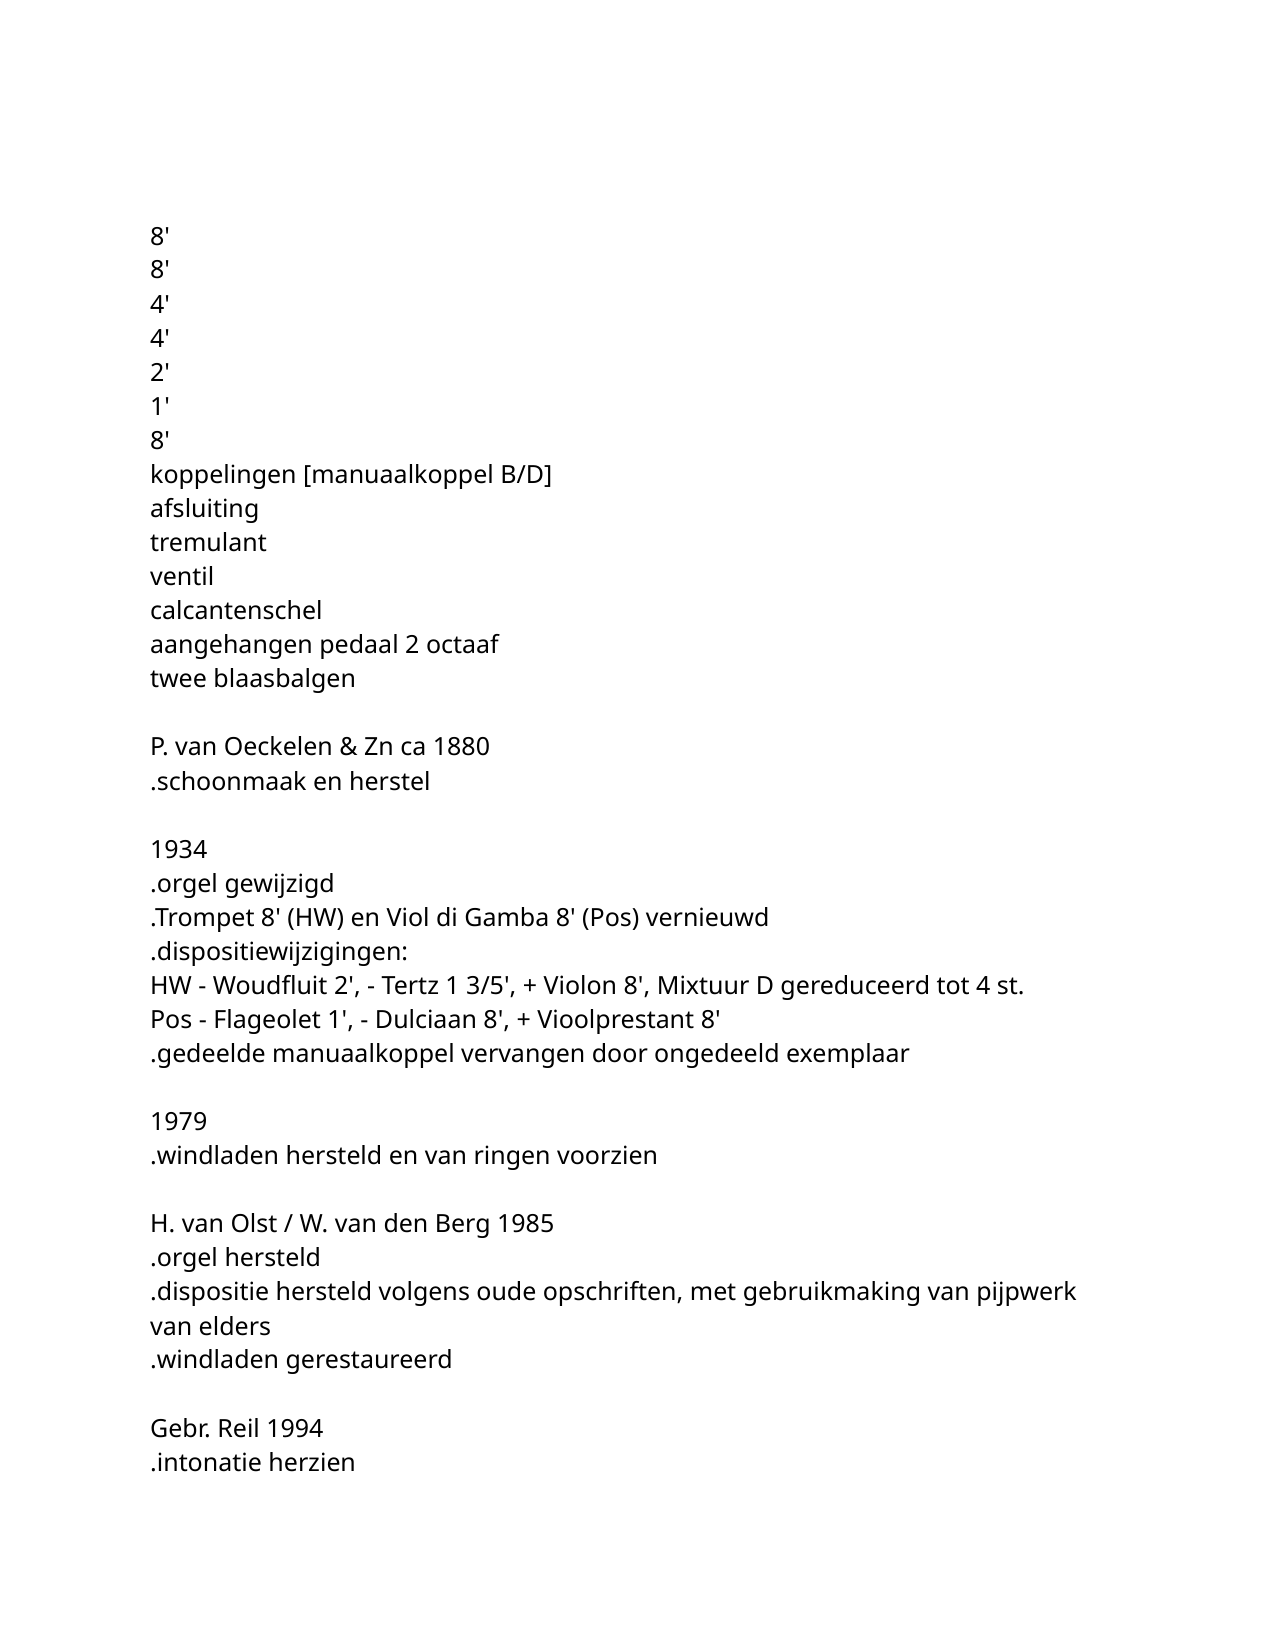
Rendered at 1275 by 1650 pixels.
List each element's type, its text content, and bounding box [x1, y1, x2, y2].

text 1' [150, 388, 1125, 422]
text 8' [150, 218, 1125, 252]
text koppelingen [manuaalkoppel B/D] [150, 457, 1125, 491]
text ventil [150, 559, 1125, 593]
text aangehangen pedaal 2 octaaf [150, 627, 1125, 661]
text P. van Oeckelen & Zn ca 1880 [150, 729, 1125, 763]
text 8' [150, 422, 1125, 457]
text 1979 [150, 1104, 1125, 1138]
text .schoonmaak en herstel [150, 763, 1125, 797]
text H. van Olst / W. van den Berg 1985 [150, 1206, 1125, 1240]
text 4' [150, 286, 1125, 320]
text .windladen hersteld en van ringen voorzien [150, 1138, 1125, 1172]
text .gedeelde manuaalkoppel vervangen door ongedeeld exemplaar [150, 1036, 1125, 1070]
text afsluiting [150, 491, 1125, 525]
text tremulant [150, 525, 1125, 559]
text .dispositie hersteld volgens oude opschriften, met gebruikmaking van pijpwerk van elders [150, 1274, 1125, 1342]
text .intonatie herzien [150, 1444, 1125, 1478]
text .Trompet 8' (HW) en Viol di Gamba 8' (Pos) vernieuwd [150, 899, 1125, 933]
text 2' [150, 354, 1125, 388]
text .windladen gerestaureerd [150, 1342, 1125, 1376]
text .orgel gewijzigd [150, 865, 1125, 899]
text 1934 [150, 831, 1125, 865]
text calcantenschel [150, 593, 1125, 627]
text .orgel hersteld [150, 1240, 1125, 1274]
text .dispositiewijzigingen: [150, 933, 1125, 967]
text Pos - Flageolet 1', - Dulciaan 8', + Vioolprestant 8' [150, 1002, 1125, 1036]
text 8' [150, 252, 1125, 286]
text 4' [150, 320, 1125, 354]
text twee blaasbalgen [150, 661, 1125, 695]
text Gebr. Reil 1994 [150, 1410, 1125, 1444]
text HW - Woudfluit 2', - Tertz 1 3/5', + Violon 8', Mixtuur D gereduceerd tot 4 st. [150, 967, 1125, 1002]
